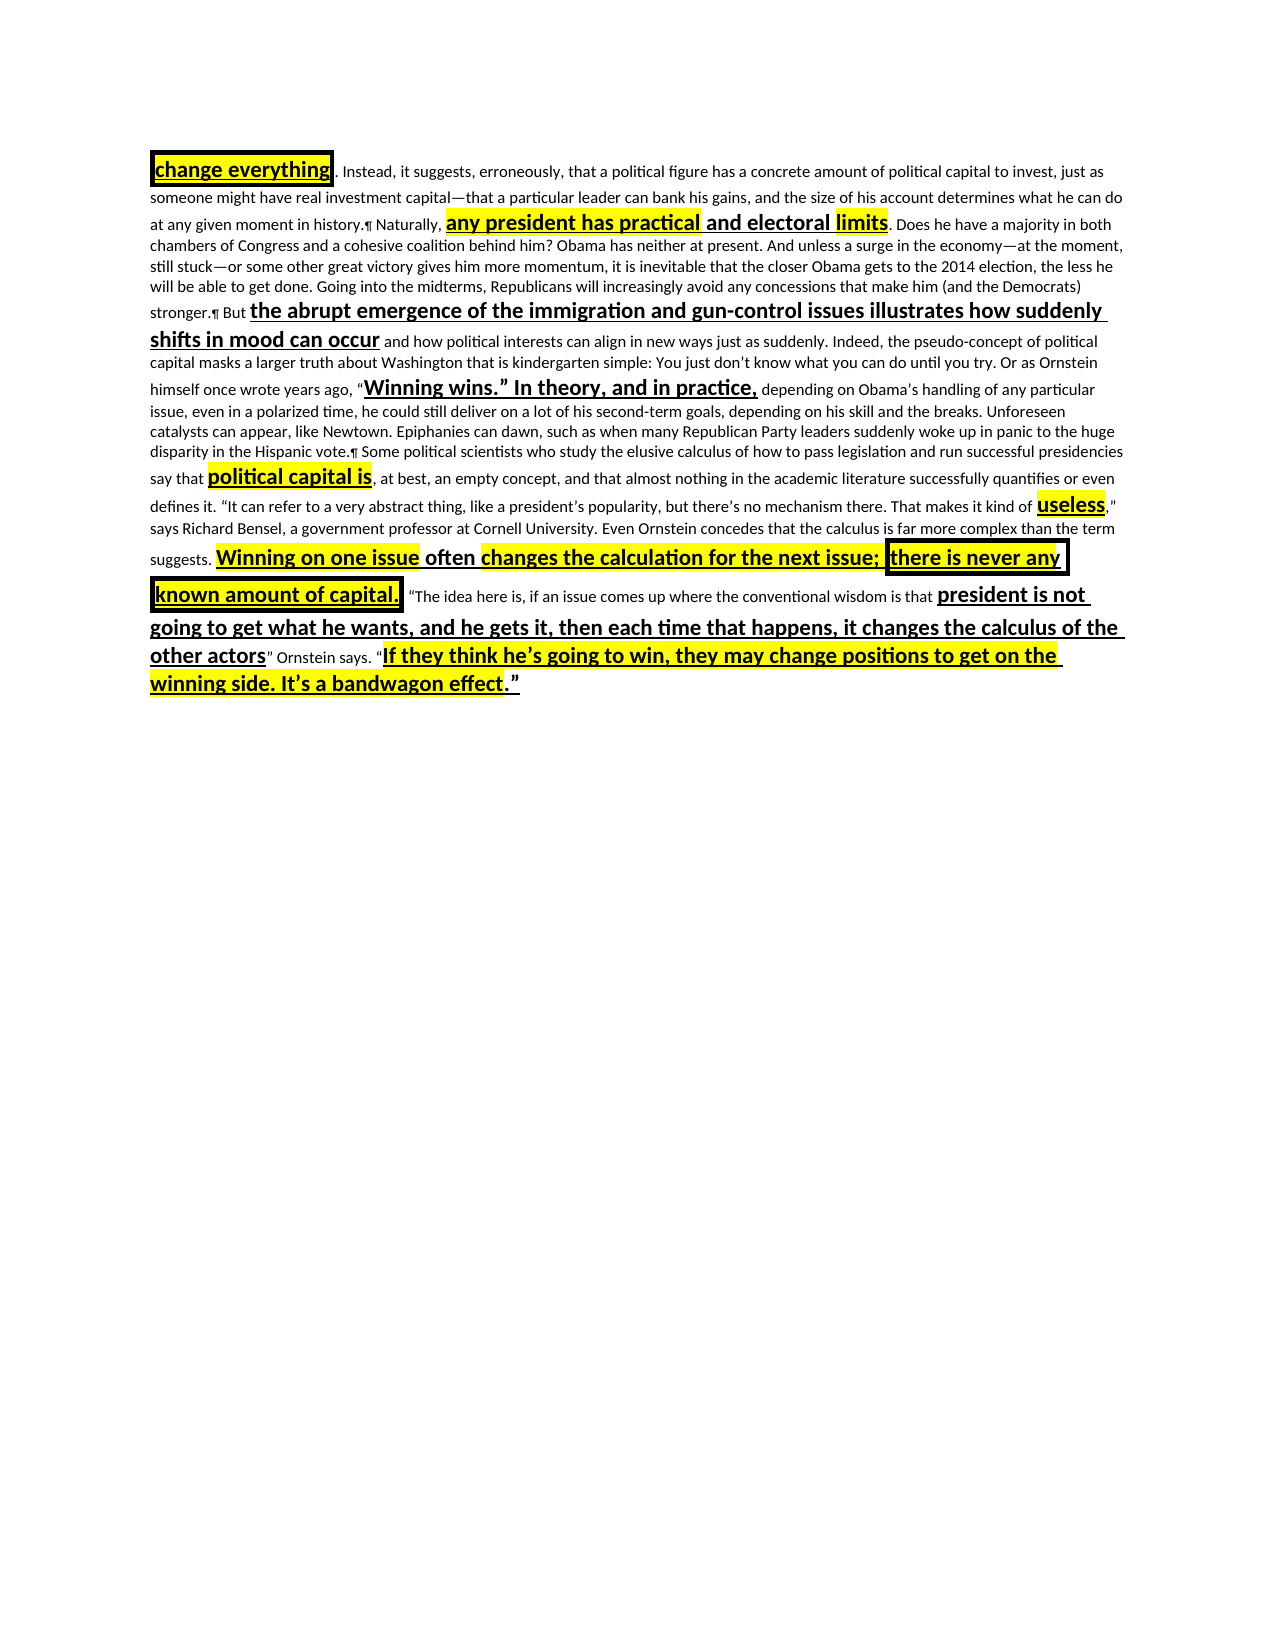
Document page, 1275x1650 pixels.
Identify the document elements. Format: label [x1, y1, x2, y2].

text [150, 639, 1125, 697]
text [150, 150, 1125, 637]
